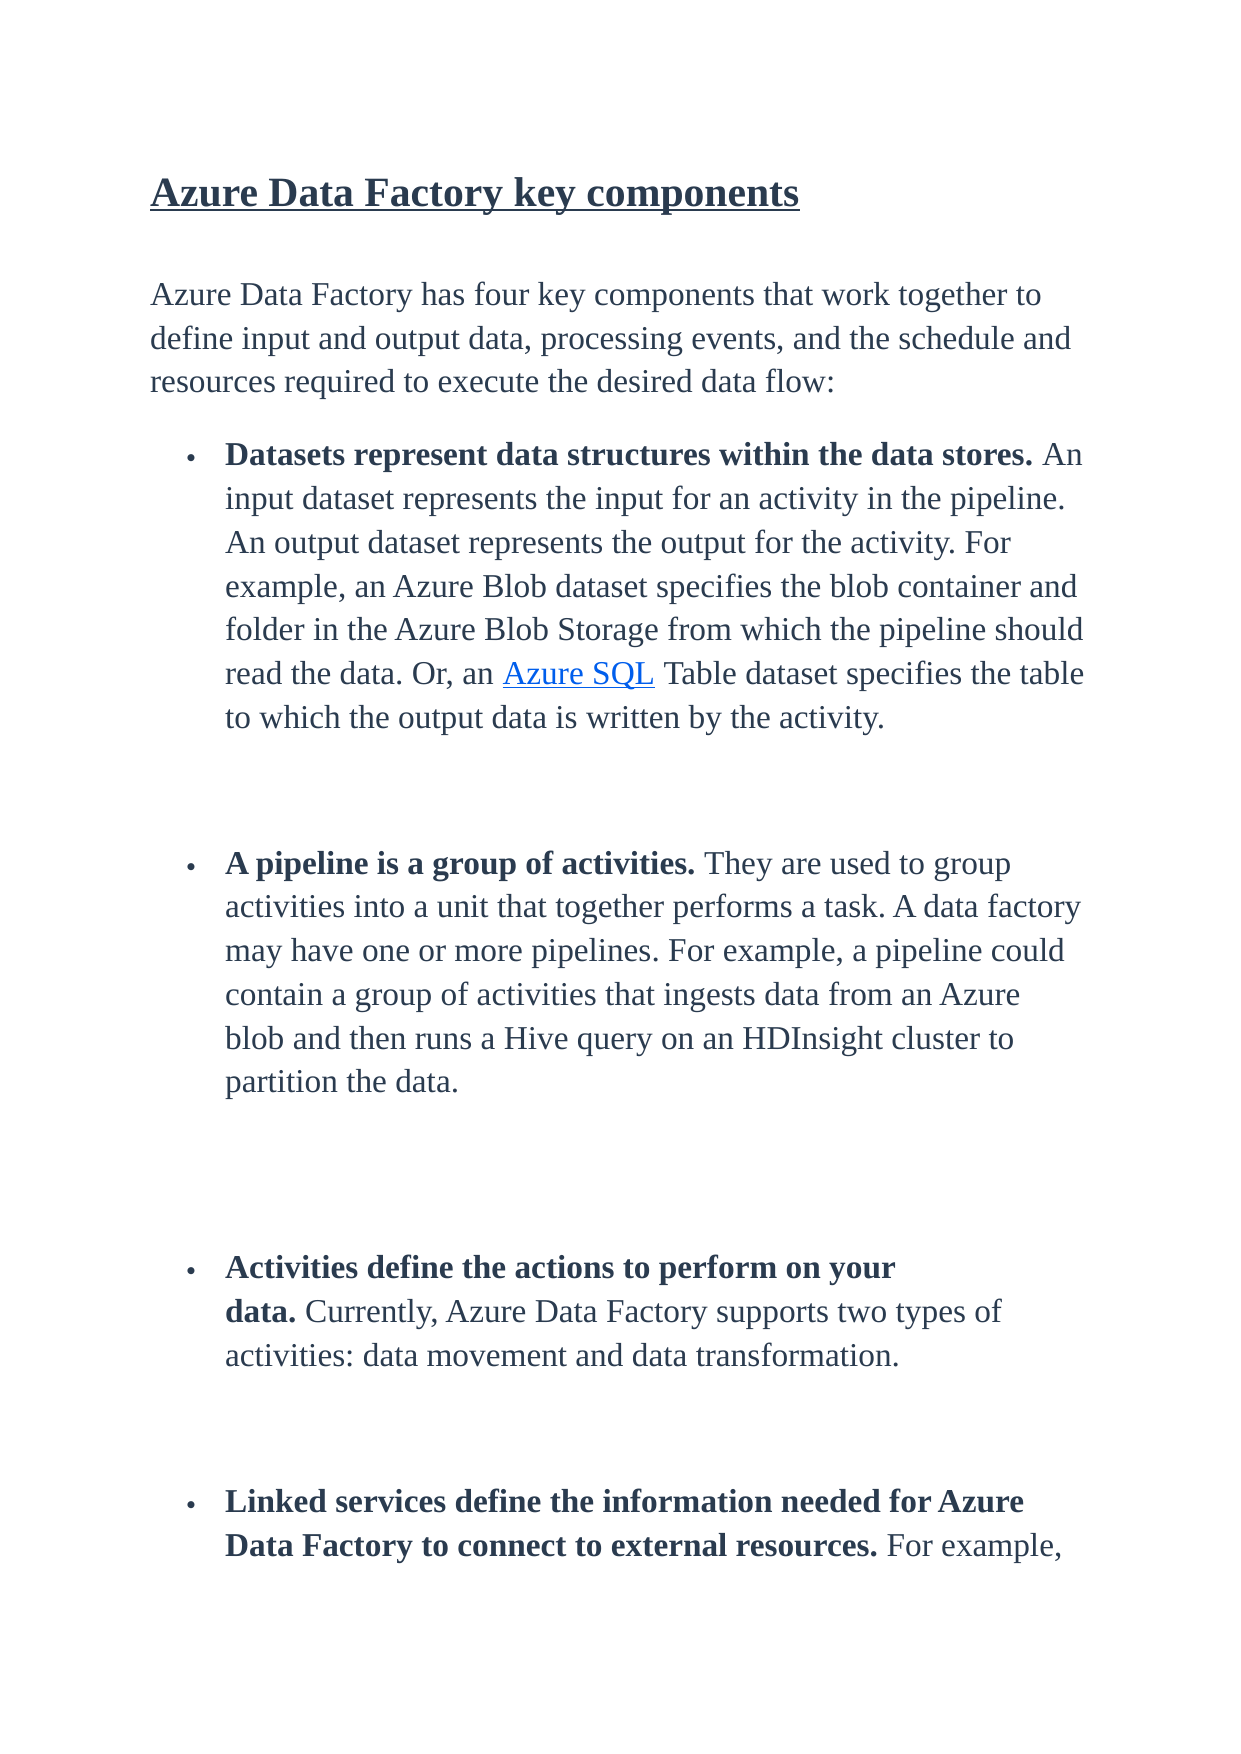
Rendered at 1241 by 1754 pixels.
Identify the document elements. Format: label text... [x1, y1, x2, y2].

list Activities define the actions to perform on your data. Currently, Azure Data Factory supports two types of activities: data movement and data transformation. [187, 1242, 1090, 1373]
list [187, 1476, 1090, 1563]
list Datasets represent data structures within the data stores. An input dataset represents the input for an activity in the pipeline. An output dataset represents the output for the activity. For example, an Azure Blob dataset specifies the blob container and folder in the Azure Blob Storage from which the pipeline should read the data. Or, an Azure SQL Table dataset specifies the table to which the output data is written by the activity. [187, 429, 1090, 735]
text Azure Data Factory has four key components that work together to define input and output data, processing events, and the schedule and resources required to execute the desired data flow: [150, 269, 1090, 400]
text Azure Data Factory key components [150, 150, 1090, 216]
list A pipeline is a group of activities. They are used to group activities into a unit that together performs a task. A data factory may have one or more pipelines. For example, a pipeline could contain a group of activities that ingests data from an Azure blob and then runs a Hive query on an HDInsight cluster to partition the data. [187, 837, 1090, 1100]
